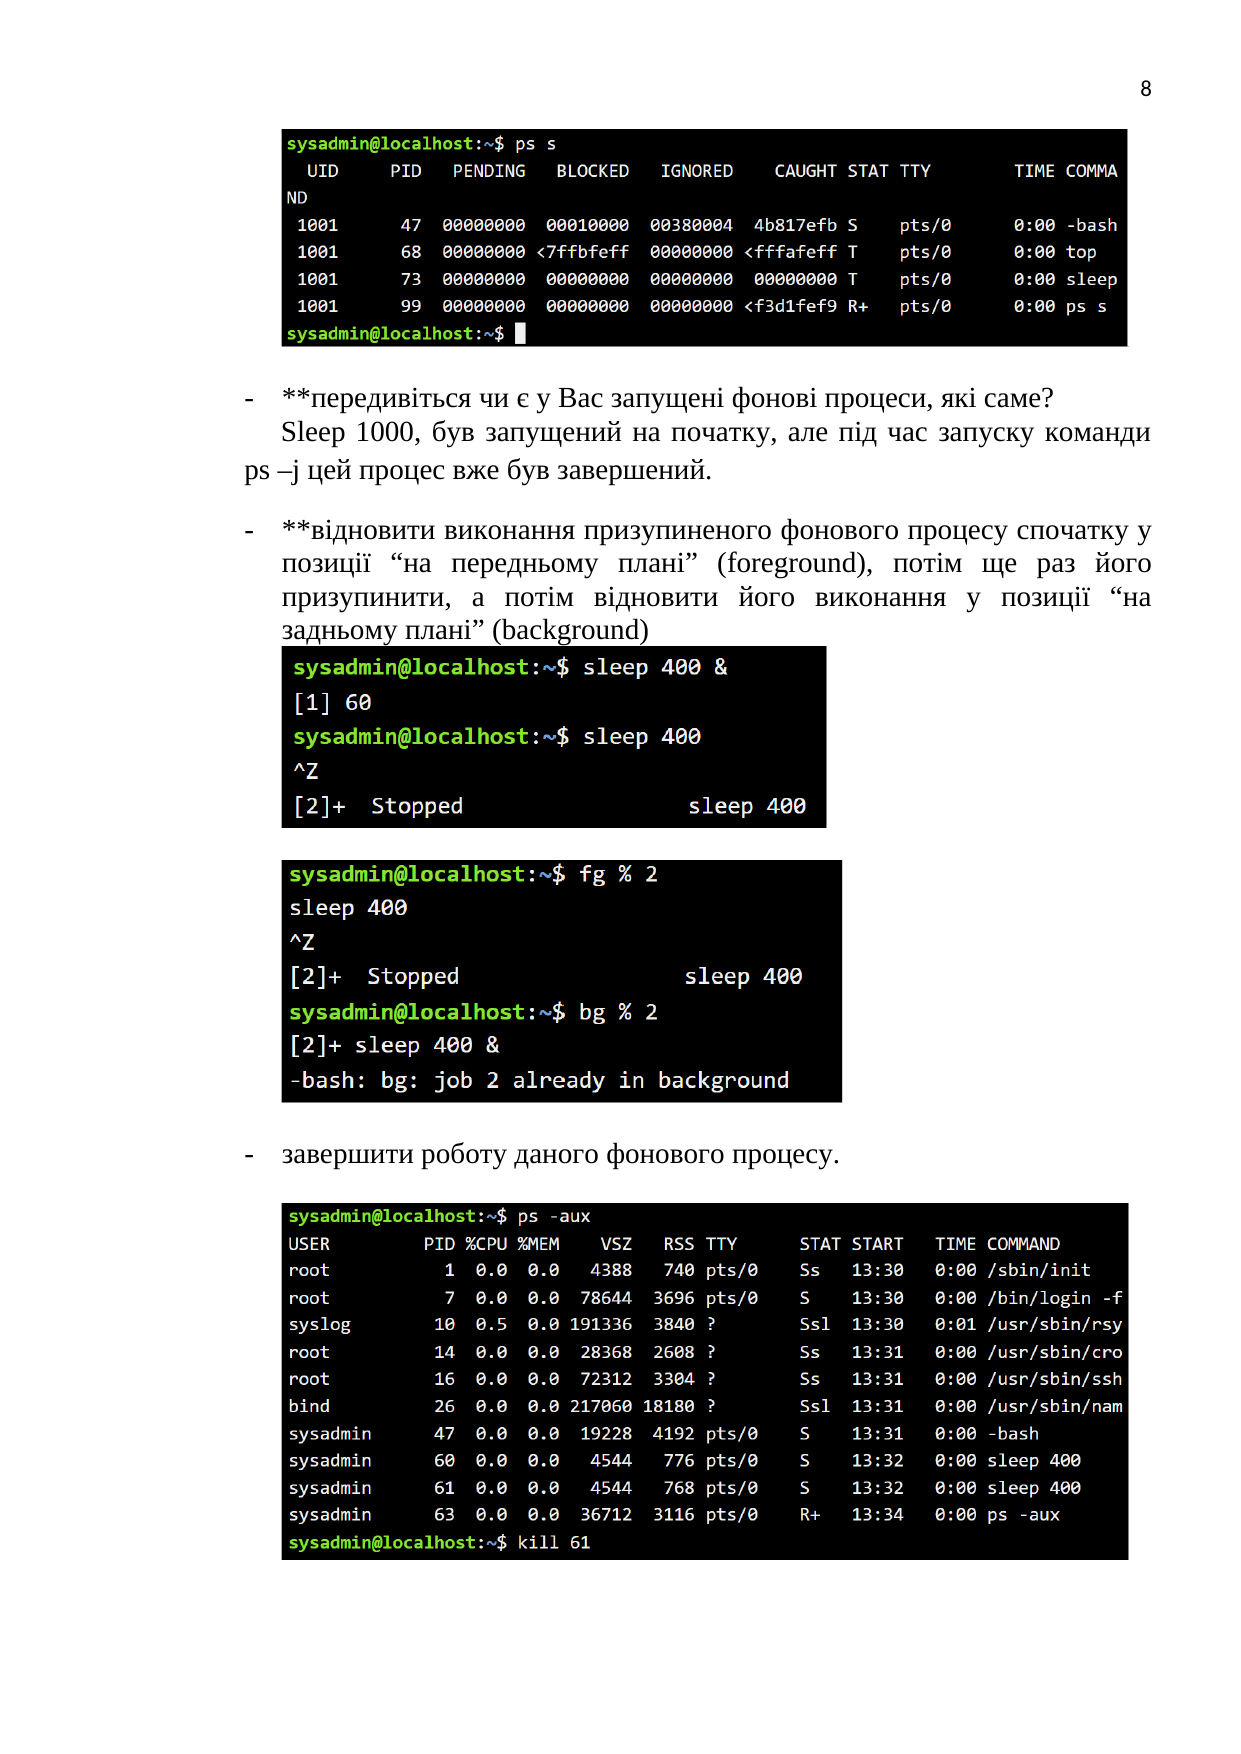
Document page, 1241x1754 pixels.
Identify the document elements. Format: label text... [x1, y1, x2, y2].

picture [281, 1203, 1129, 1560]
list завершити роботу даного фонового процесу. [244, 1137, 1152, 1170]
picture [281, 646, 827, 828]
list **відновити виконання призупиненого фонового процесу спочатку у позиції “на передньому плані” (foreground), потім ще раз його призупинити, а потім відновити його виконання у позиції “на задньому плані” (background) [244, 512, 1152, 646]
text Sleep 1000, був запущений на початку, але під час запуску команди ps –j цей процес вже був завершений. [244, 414, 1152, 486]
picture [281, 860, 843, 1103]
picture [281, 129, 1130, 347]
list **передивіться чи є у Вас запущені фонові процеси, які саме? [244, 380, 1152, 414]
